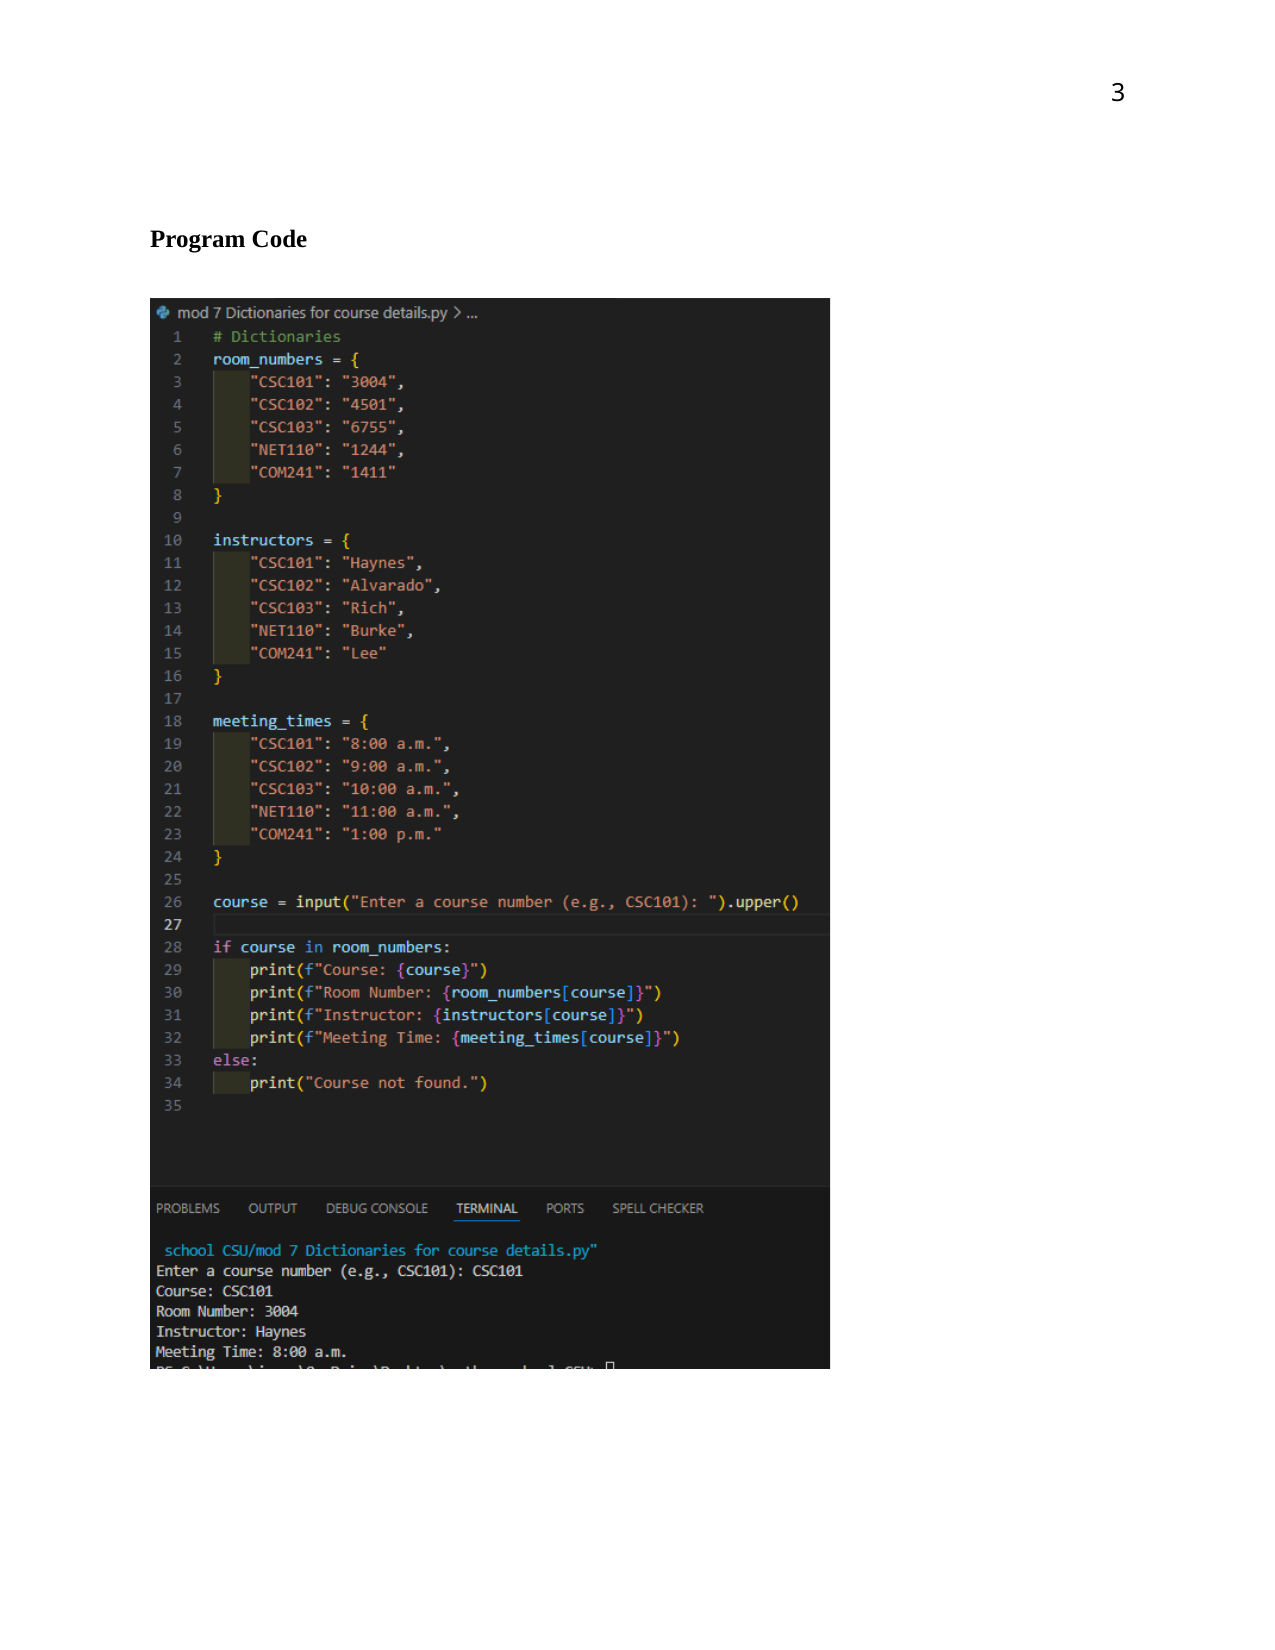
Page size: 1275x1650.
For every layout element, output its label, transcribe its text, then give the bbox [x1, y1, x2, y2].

text Program Code [150, 224, 1125, 253]
picture [150, 298, 831, 1369]
